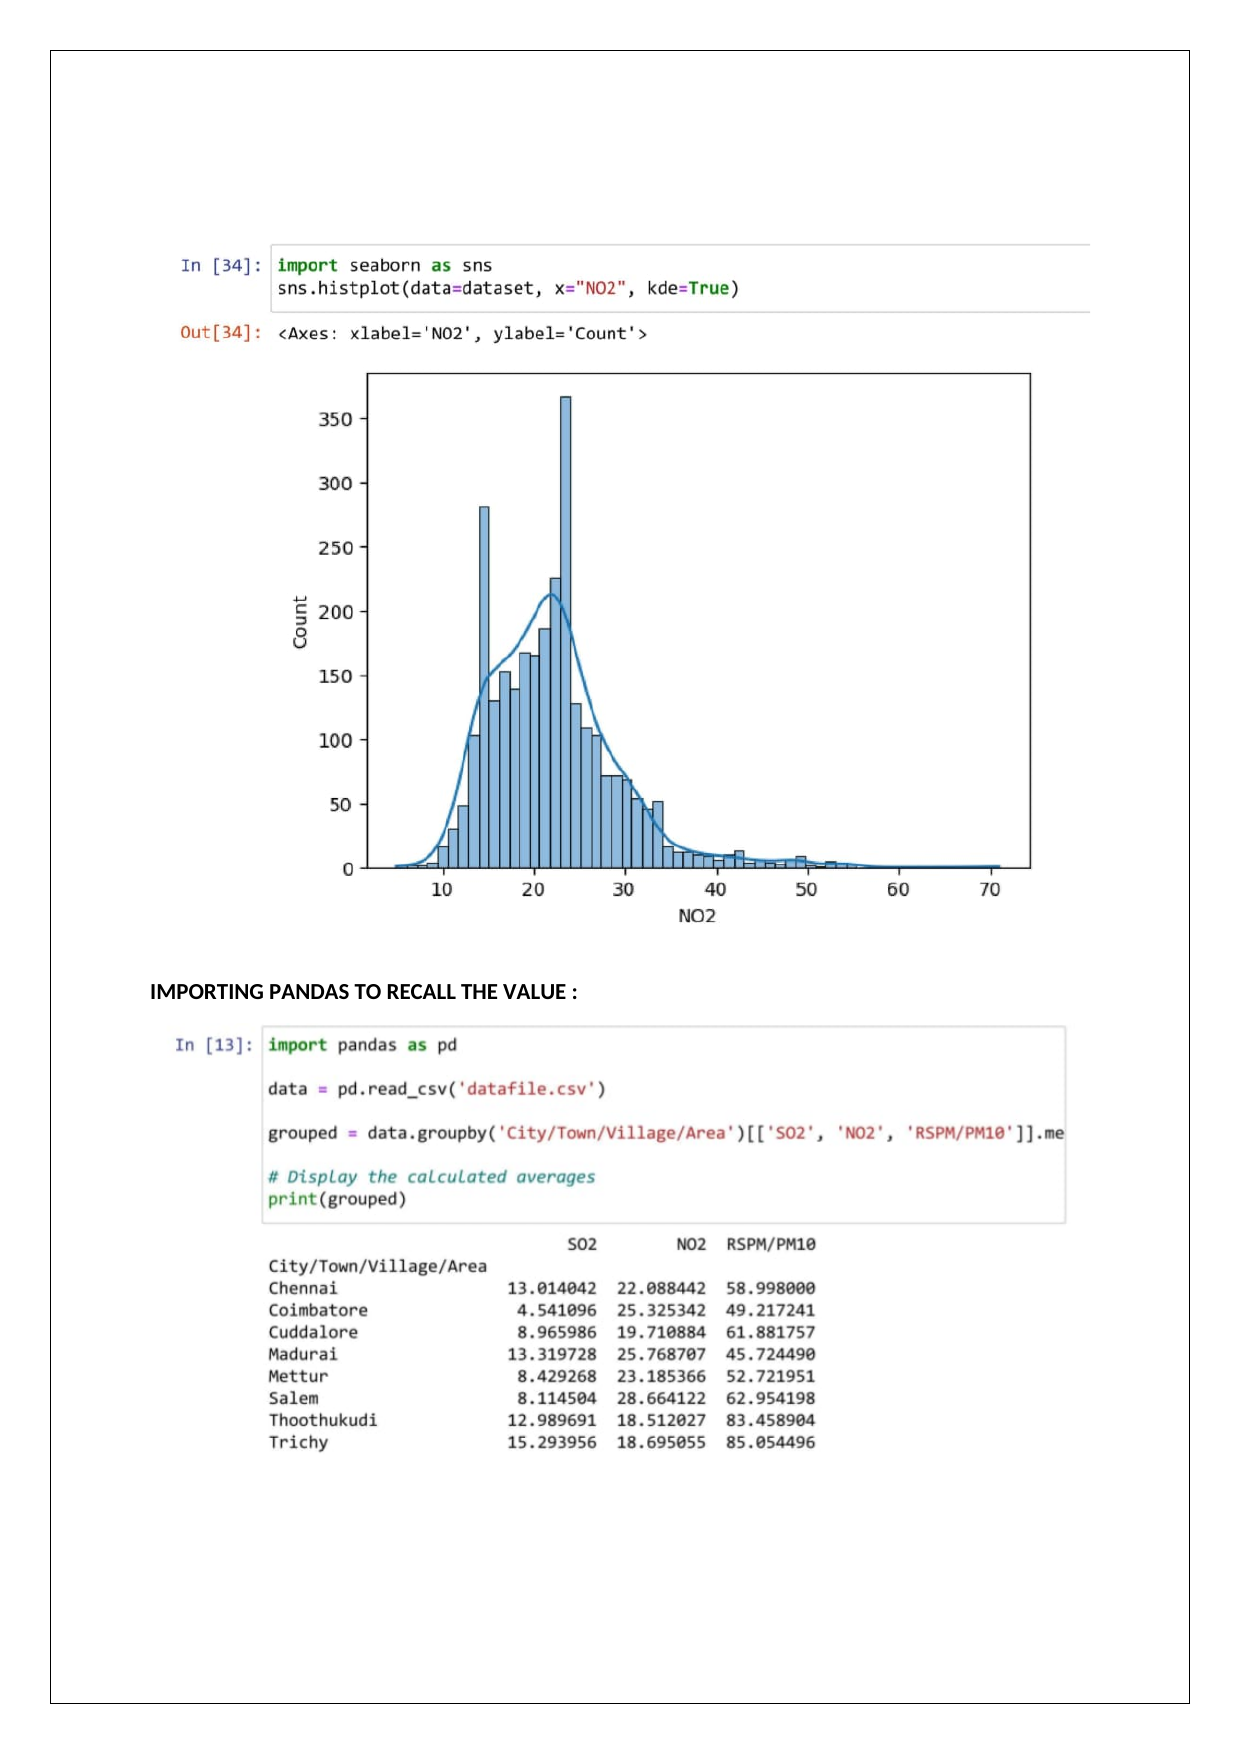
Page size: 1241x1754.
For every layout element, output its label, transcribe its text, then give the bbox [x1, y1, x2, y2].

picture [150, 1023, 1091, 1533]
text IMPORTING PANDAS TO RECALL THE VALUE : [150, 977, 1090, 1005]
picture [150, 243, 1091, 959]
